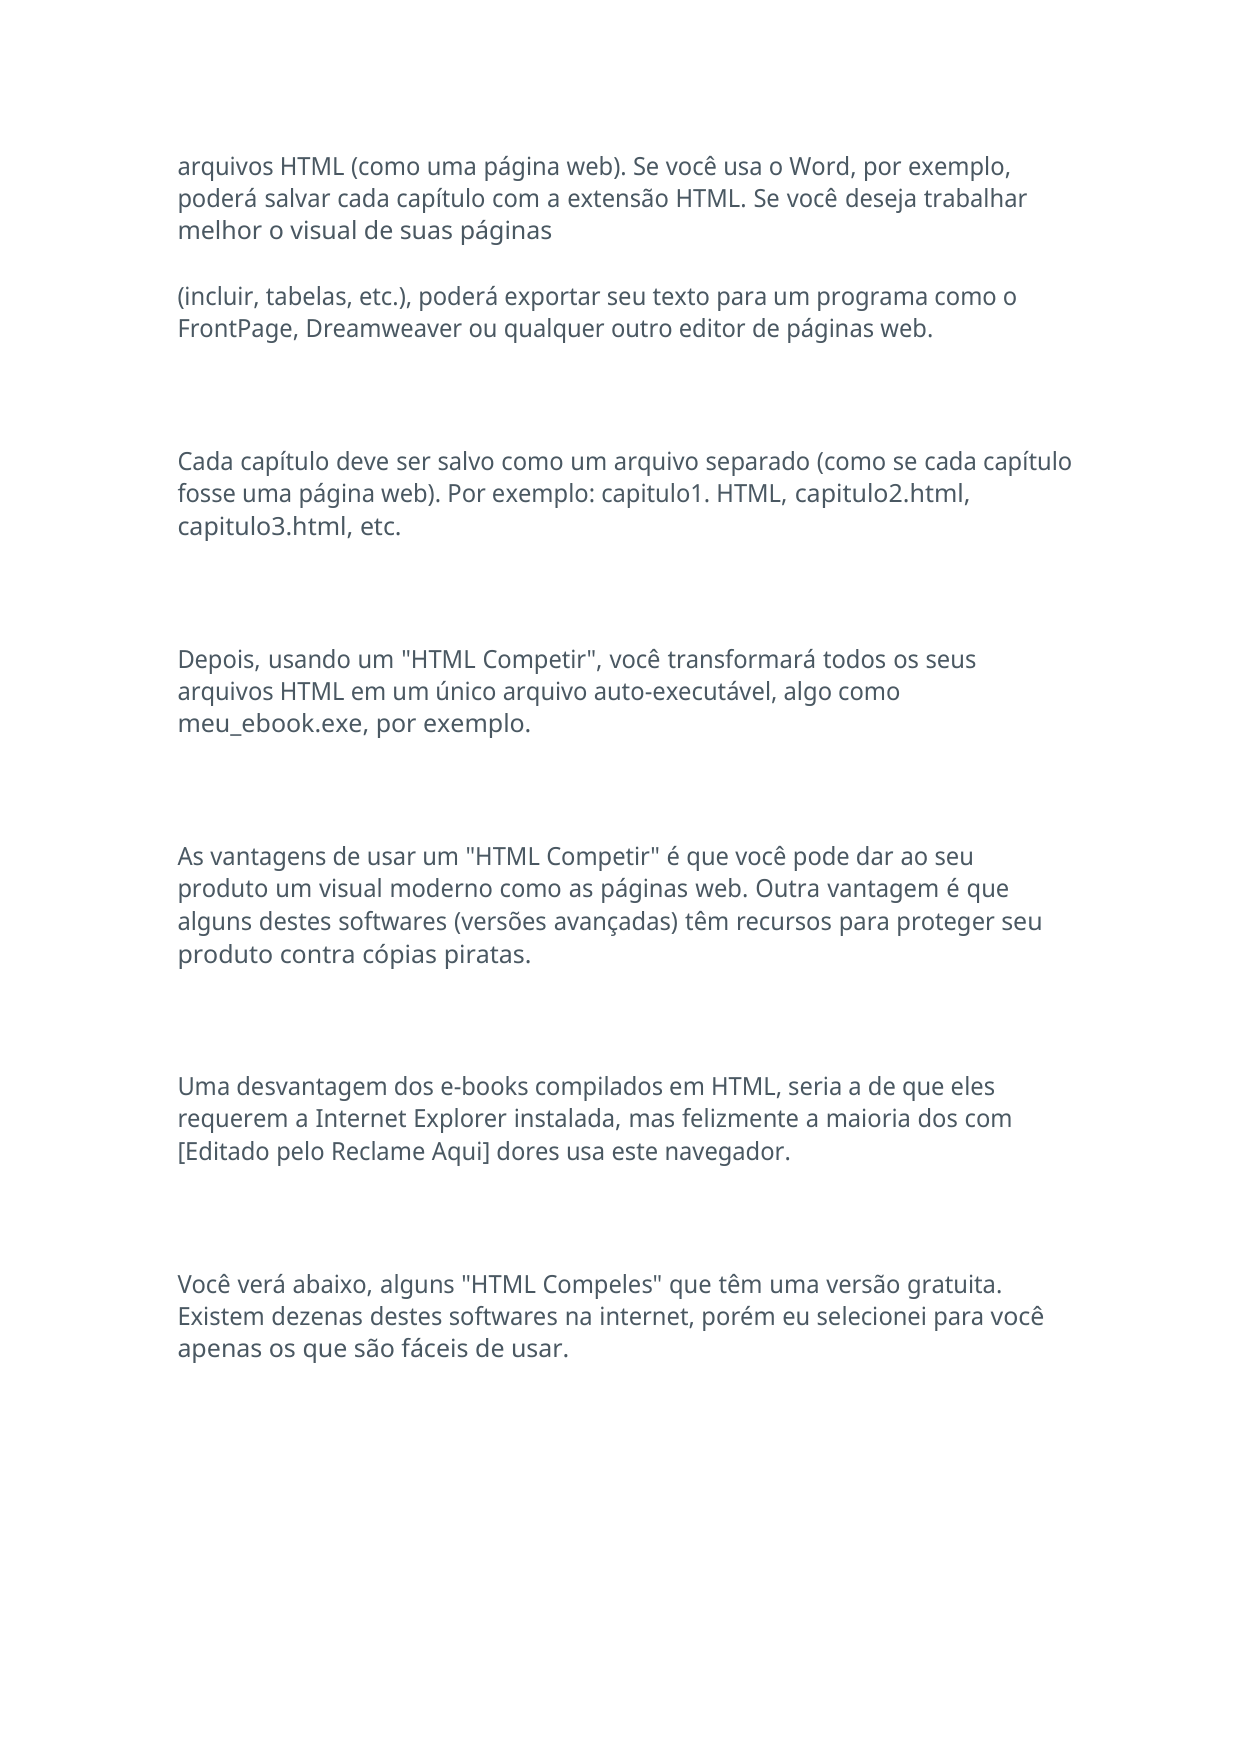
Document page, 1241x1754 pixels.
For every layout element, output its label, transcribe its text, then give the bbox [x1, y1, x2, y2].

text As vantagens de usar um "HTML Competir" é que você pode dar ao seu produto um visual moderno como as páginas web. Outra vantagem é que alguns destes softwares (versões avançadas) têm recursos para proteger seu produto contra cópias piratas. [177, 839, 1046, 970]
text Cada capítulo deve ser salvo como um arquivo separado (como se cada capítulo fosse uma página web). Por exemplo: capitulo1. HTML, capitulo2.html, capitulo3.html, etc. [177, 445, 1073, 543]
text Você verá abaixo, alguns "HTML Compeles" que têm uma versão gratuita. Existem dezenas destes softwares na internet, porém eu selecionei para você apenas os que são fáceis de usar. [177, 1267, 1046, 1365]
text Depois, usando um "HTML Competir", você transformará todos os seus arquivos HTML em um único arquivo auto-executável, algo como meu_ebook.exe, por exemplo. [177, 642, 1073, 740]
text (incluir, tabelas, etc.), poderá exportar seu texto para um programa como o FrontPage, Dreamweaver ou qualquer outro editor de páginas web. [177, 280, 1053, 345]
text arquivos HTML (como uma página web). Se você usa o Word, por exemplo, poderá salvar cada capítulo com a extensão HTML. Se você deseja trabalhar melhor o visual de suas páginas [177, 149, 1073, 247]
text Uma desvantagem dos e-books compilados em HTML, seria a de que eles requerem a Internet Explorer instalada, mas felizmente a maioria dos com [Editado pelo Reclame Aqui] dores usa este navegador. [177, 1070, 1073, 1168]
